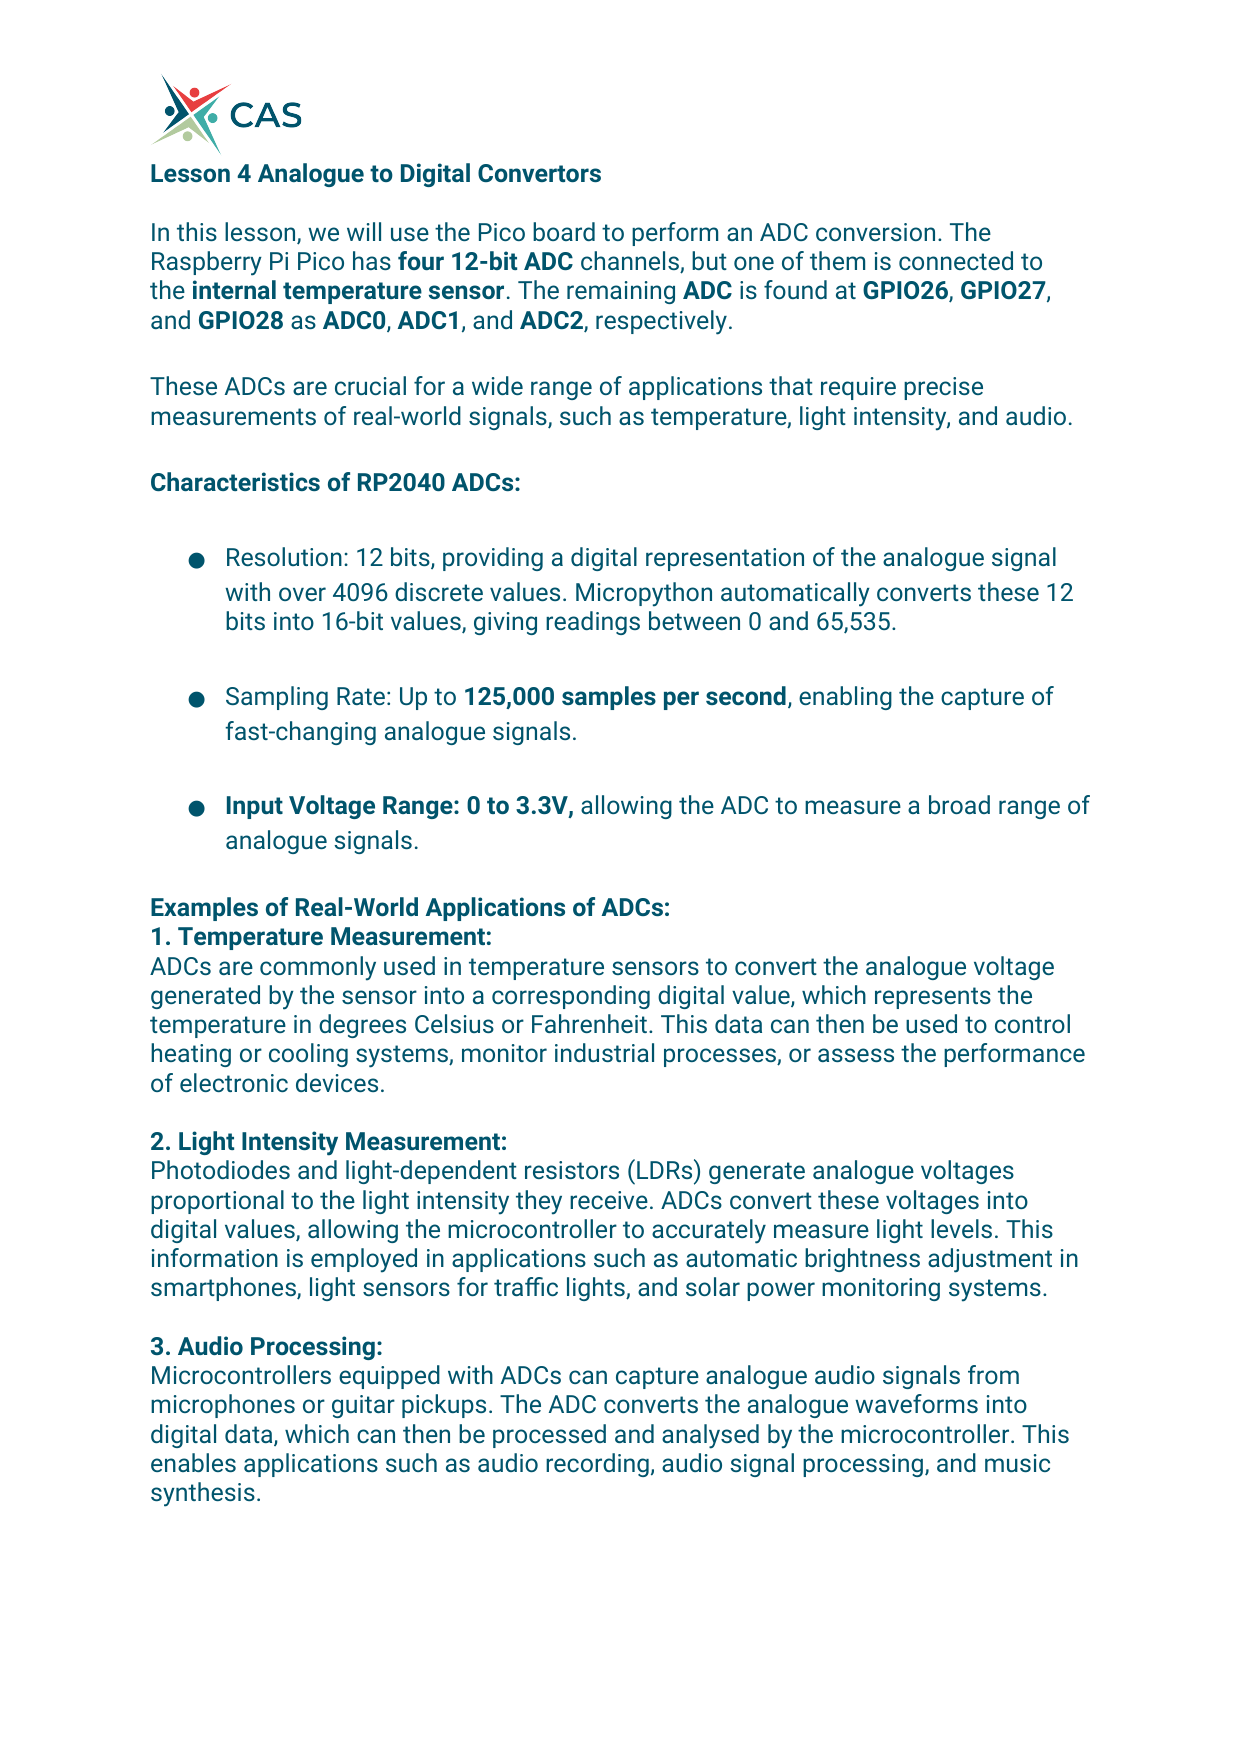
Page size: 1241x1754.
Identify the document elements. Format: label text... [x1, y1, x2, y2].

text Microcontrollers equipped with ADCs can capture analogue audio signals from microphones or guitar pickups. The ADC converts the analogue waveforms into digital data, which can then be processed and analysed by the microcontroller. This enables applications such as audio recording, audio signal processing, and music synthesis. [150, 1361, 1090, 1508]
list Resolution: 12 bits, providing a digital representation of the analogue signal with over 4096 discrete values. Micropython automatically converts these 12 bits into 16-bit values, giving readings between 0 and 65,535. [187, 535, 1090, 637]
text 2. Light Intensity Measurement: [150, 1127, 1090, 1157]
text In this lesson, we will use the Pico board to perform an ADC conversion. The Raspberry Pi Pico has four 12-bit ADC channels, but one of them is connected to the internal temperature sensor. The remaining ADC is found at GPIO26, GPIO27, and GPIO28 as ADC0, ADC1, and ADC2, respectively. [734, 218, 1090, 335]
list Sampling Rate: Up to 125,000 samples per second, enabling the capture of fast-changing analogue signals. [187, 674, 1090, 746]
text ADCs are commonly used in temperature sensors to convert the analogue voltage generated by the sensor into a corresponding digital value, which represents the temperature in degrees Celsius or Fahrenheit. This data can then be used to control heating or cooling systems, monitor industrial processes, or assess the performance of electronic devices. [150, 952, 1090, 1098]
text Examples of Real-World Applications of ADCs: [150, 893, 1090, 922]
text Photodiodes and light-dependent resistors (LDRs) generate analogue voltages proportional to the light intensity they receive. ADCs convert these voltages into digital values, allowing the microcontroller to accurately measure light levels. This information is employed in applications such as automatic brightness adjustment in smartphones, light sensors for traffic lights, and solar power monitoring systems. [150, 1157, 1090, 1303]
picture [150, 73, 302, 156]
text 1. Temperature Measurement: [150, 922, 1090, 952]
text 3. Audio Processing: [150, 1332, 1090, 1361]
text Lesson 4 Analogue to Digital Convertors [150, 159, 1090, 189]
text Characteristics of RP2040 ADCs: [150, 469, 1090, 498]
text These ADCs are crucial for a wide range of applications that require precise measurements of real-world signals, such as temperature, light intensity, and audio. [150, 373, 1090, 431]
list Input Voltage Range: 0 to 3.3V, allowing the ADC to measure a broad range of analogue signals. [187, 784, 1090, 856]
